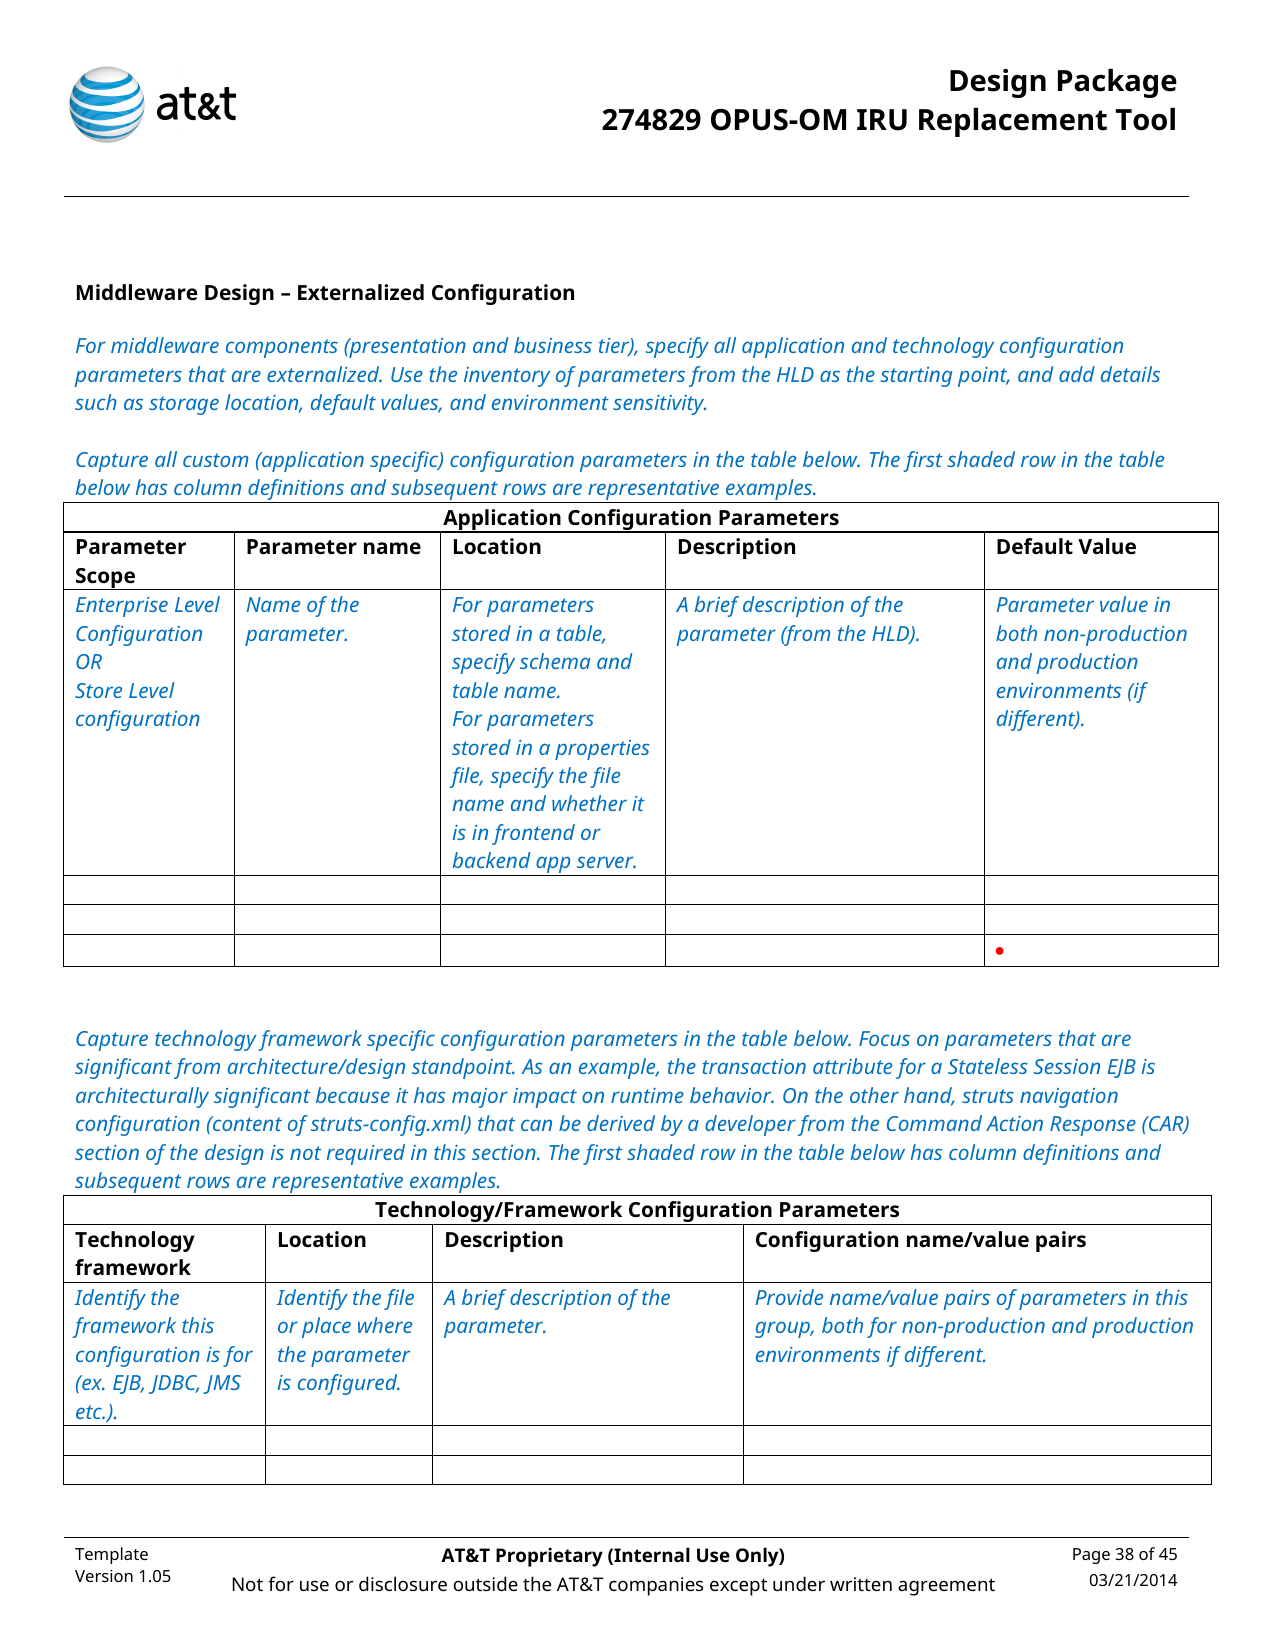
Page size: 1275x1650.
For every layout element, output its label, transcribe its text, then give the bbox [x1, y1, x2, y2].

table_cell [744, 1456, 1211, 1484]
table_cell [666, 876, 984, 904]
table_cell Location [441, 533, 665, 589]
table_cell [64, 876, 234, 904]
table_cell [64, 1456, 265, 1484]
table_cell [64, 935, 234, 966]
table_cell For parameters stored in a table, specify schema and table name. For parameters stored in a properties file, specify the file name and whether it is in frontend or backend app server. [441, 590, 665, 875]
table_cell [985, 876, 1218, 904]
table_cell [64, 1426, 265, 1455]
text Capture all custom (application specific) configuration parameters in the table below. The first shaded row in the table below has column definitions and subsequent rows are representative examples. [75, 445, 1200, 502]
table_cell [985, 935, 1218, 966]
table_header Application Configuration Parameters [64, 503, 1218, 531]
table_cell [433, 1456, 743, 1484]
text For middleware components (presentation and business tier), specify all application and technology configuration parameters that are externalized. Use the inventory of parameters from the HLD as the starting point, and add details such as storage location, default values, and environment sensitivity. [75, 331, 1200, 417]
table_cell [441, 876, 665, 904]
table_cell Location [266, 1225, 432, 1282]
subtitle Middleware Design – Externalized Configuration [75, 278, 1200, 306]
table_cell Default Value [985, 533, 1218, 589]
table_cell [266, 1426, 432, 1455]
table_cell Configuration name/value pairs [744, 1225, 1211, 1282]
table_cell Description [666, 533, 984, 589]
table_cell [985, 905, 1218, 934]
text Capture technology framework specific configuration parameters in the table below. Focus on parameters that are significant from architecture/design standpoint. As an example, the transaction attribute for a Stateless Session EJB is architecturally significant because it has major impact on runtime behavior. On the other hand, struts navigation configuration (content of struts-config.xml) that can be derived by a developer from the Command Action Response (CAR) section of the design is not required in this section. The first shaded row in the table below has column definitions and subsequent rows are representative examples. [75, 1024, 1200, 1194]
table_cell A brief description of the parameter. [433, 1283, 743, 1425]
table_cell [64, 905, 234, 934]
table_cell Parameter name [235, 533, 440, 589]
table_cell Enterprise Level Configuration OR Store Level configuration [64, 590, 234, 875]
table_cell [433, 1426, 743, 1455]
table_cell [441, 935, 665, 966]
table_cell [235, 905, 440, 934]
table_cell Technology framework [64, 1225, 265, 1282]
table_cell Identify the file or place where the parameter is configured. [266, 1283, 432, 1425]
picture [68, 65, 237, 144]
table_cell Provide name/value pairs of parameters in this group, both for non-production and production environments if different. [744, 1283, 1211, 1425]
table_cell [744, 1426, 1211, 1455]
table_cell [266, 1456, 432, 1484]
table_cell [441, 905, 665, 934]
table_cell Name of the parameter. [235, 590, 440, 875]
table_cell [235, 935, 440, 966]
table_cell Parameter value in both non-production and production environments (if different). [985, 590, 1218, 875]
table_cell [666, 905, 984, 934]
table_cell [666, 935, 984, 966]
table_cell Parameter Scope [64, 533, 234, 589]
table_cell Identify the framework this configuration is for (ex. EJB, JDBC, JMS etc.). [64, 1283, 265, 1425]
table_cell A brief description of the parameter (from the HLD). [666, 590, 984, 875]
table_header Technology/Framework Configuration Parameters [64, 1196, 1211, 1224]
table_cell Description [433, 1225, 743, 1282]
table_cell [235, 876, 440, 904]
